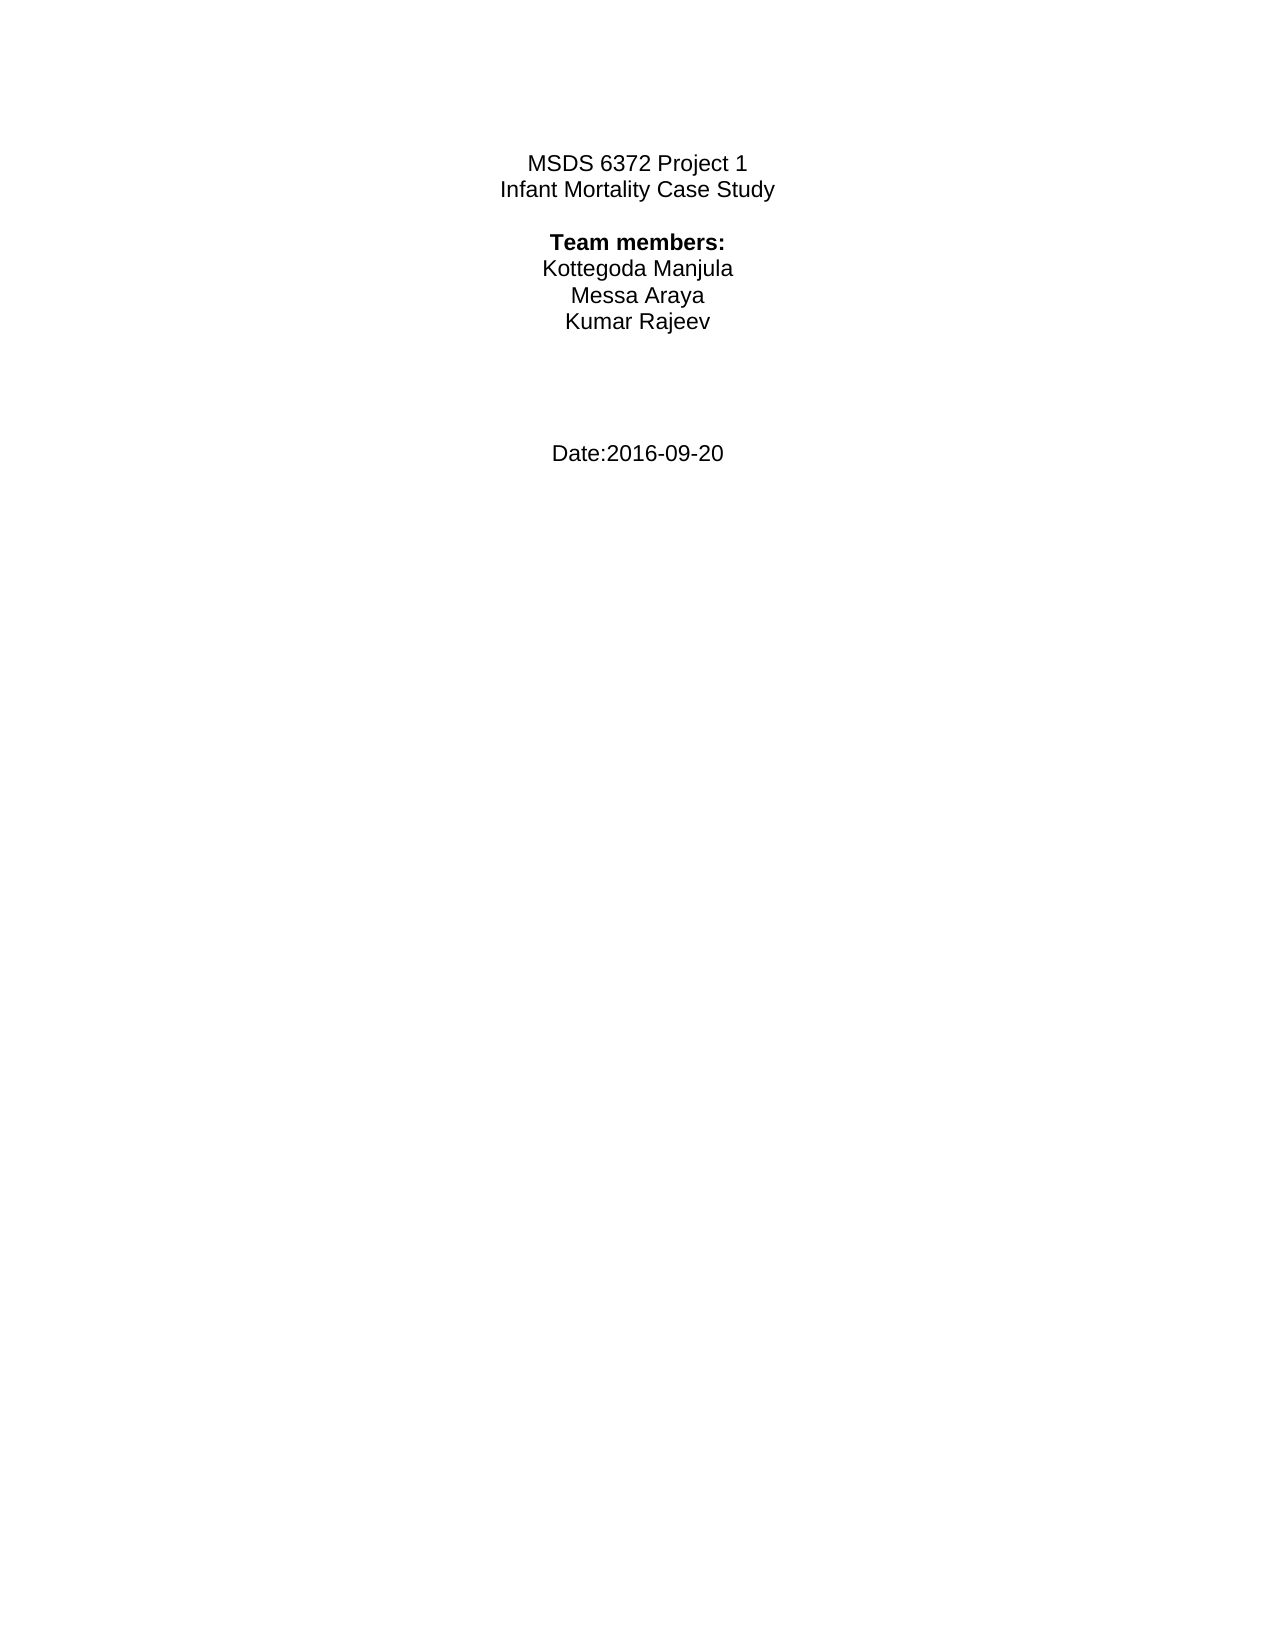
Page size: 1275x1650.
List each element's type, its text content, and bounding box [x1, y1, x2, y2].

text MSDS 6372 Project 1 [150, 150, 1125, 176]
text Messa Araya [150, 282, 1125, 308]
text Infant Mortality Case Study [150, 176, 1125, 203]
text Date:2016-09-20 [150, 440, 1125, 466]
text Team members: [150, 229, 1125, 255]
text Kottegoda Manjula [150, 255, 1125, 282]
text Kumar Rajeev [150, 308, 1125, 334]
